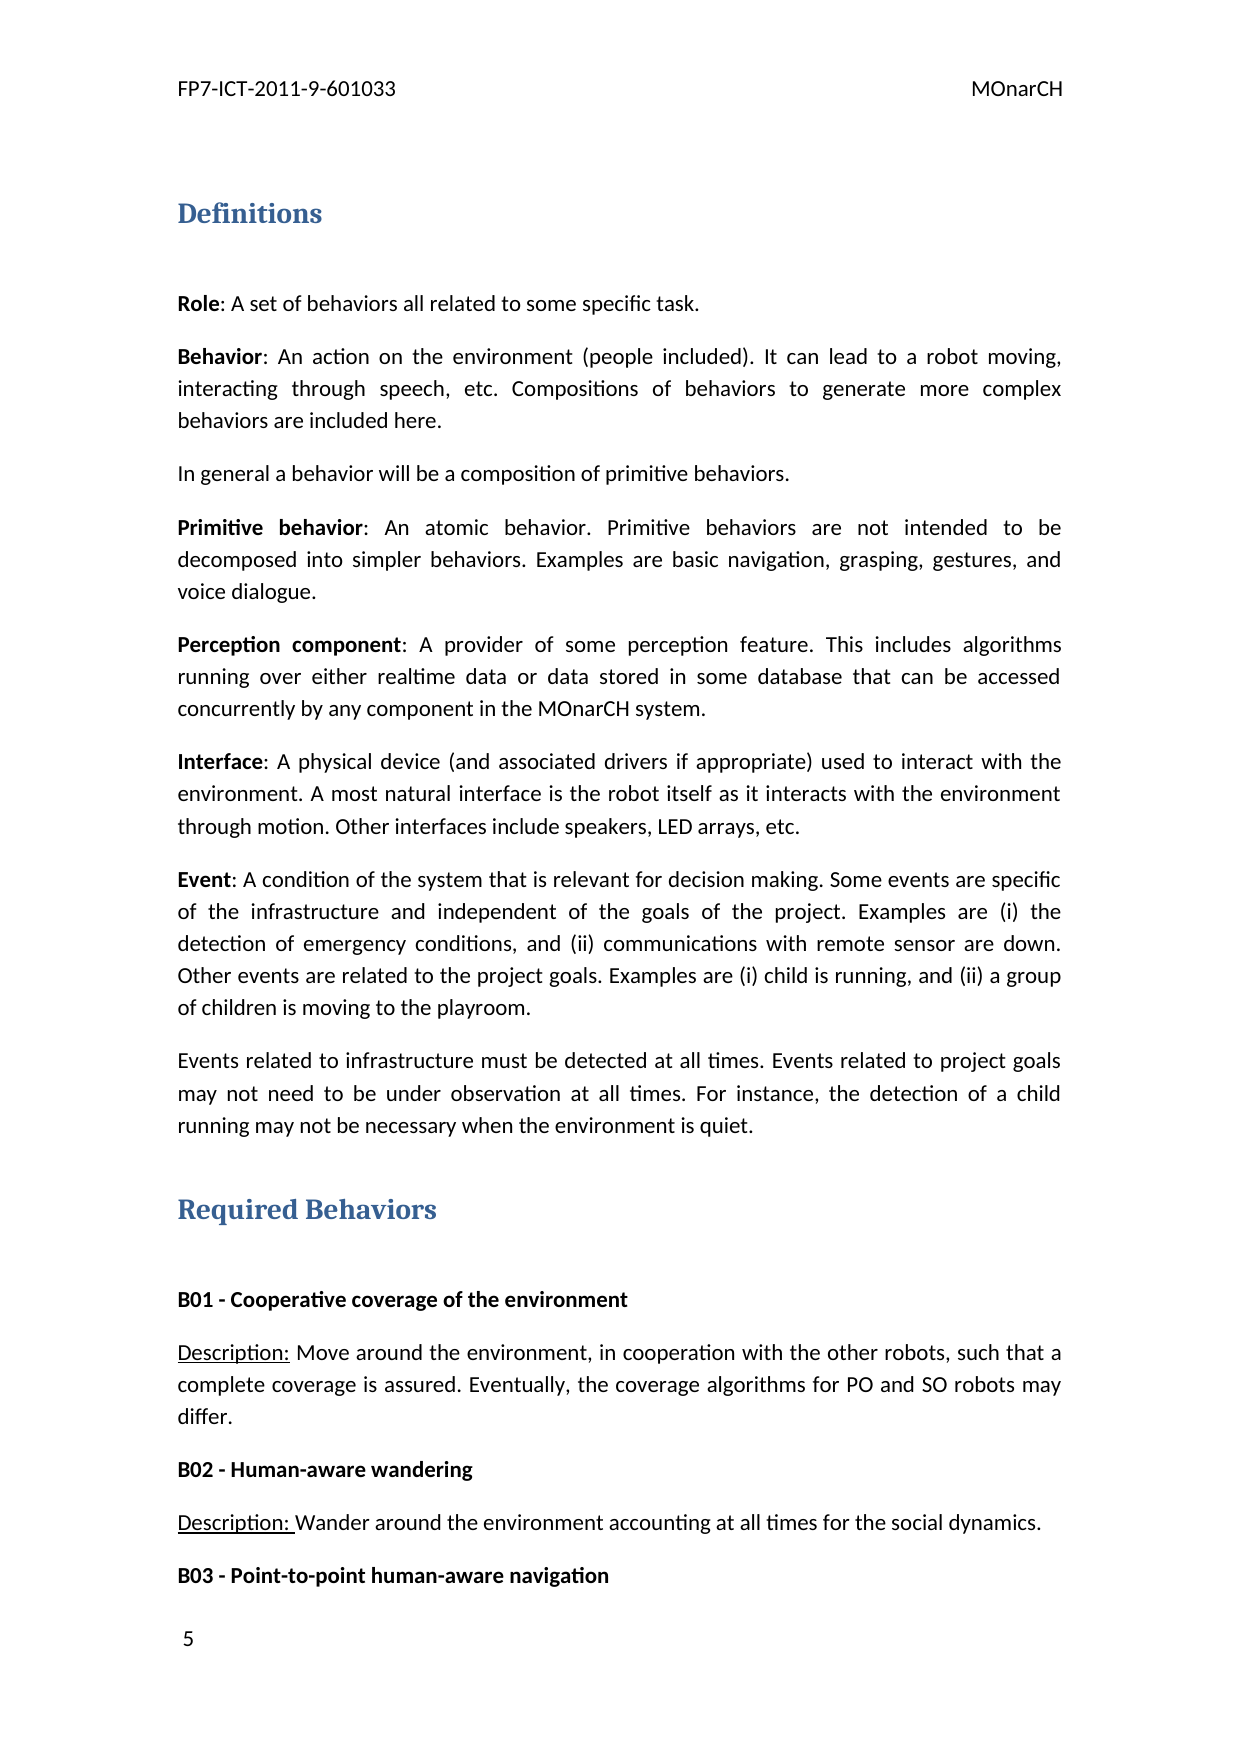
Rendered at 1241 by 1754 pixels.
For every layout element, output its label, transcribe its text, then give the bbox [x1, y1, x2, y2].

text Events related to infrastructure must be detected at all times. Events related to project goals may not need to be under observation at all times. For instance, the detection of a child running may not be necessary when the environment is quiet. [177, 1047, 1063, 1139]
text B02 - Human-aware wandering [177, 1455, 1063, 1483]
text Description: Move around the environment, in cooperation with the other robots, such that a complete coverage is assured. Eventually, the coverage algorithms for PO and SO robots may differ. [177, 1338, 1063, 1430]
text Behavior: An action on the environment (people included). It can lead to a robot moving, interacting through speech, etc. Compositions of behaviors to generate more complex behaviors are included here. [177, 342, 1063, 434]
subtitle Definitions [177, 198, 1063, 231]
text Description: Wander around the environment accounting at all times for the social dynamics. [177, 1508, 1063, 1536]
text In general a behavior will be a composition of primitive behaviors. [177, 459, 1063, 488]
text B01 - Cooperative coverage of the environment [177, 1285, 1063, 1313]
text Interface: A physical device (and associated drivers if appropriate) used to interact with the environment. A most natural interface is the robot itself as it interacts with the environment through motion. Other interfaces include speakers, LED arrays, etc. [177, 747, 1063, 840]
text Perception component: A provider of some perception feature. This includes algorithms running over either realtime data or data stored in some database that can be accessed concurrently by any component in the MOnarCH system. [177, 630, 1063, 722]
text Event: A condition of the system that is relevant for decision making. Some events are specific of the infrastructure and independent of the goals of the project. Examples are (i) the detection of emergency conditions, and (ii) communications with remote sensor are down. Other events are related to the project goals. Examples are (i) child is running, and (ii) a group of children is moving to the playroom. [177, 865, 1063, 1022]
subtitle Required Behaviors [177, 1193, 1063, 1227]
text Primitive behavior: An atomic behavior. Primitive behaviors are not intended to be decomposed into simpler behaviors. Examples are basic navigation, grasping, gestures, and voice dialogue. [177, 513, 1063, 605]
text B03 - Point-to-point human-aware navigation [177, 1561, 1063, 1589]
text Role: A set of behaviors all related to some specific task. [177, 289, 1063, 317]
